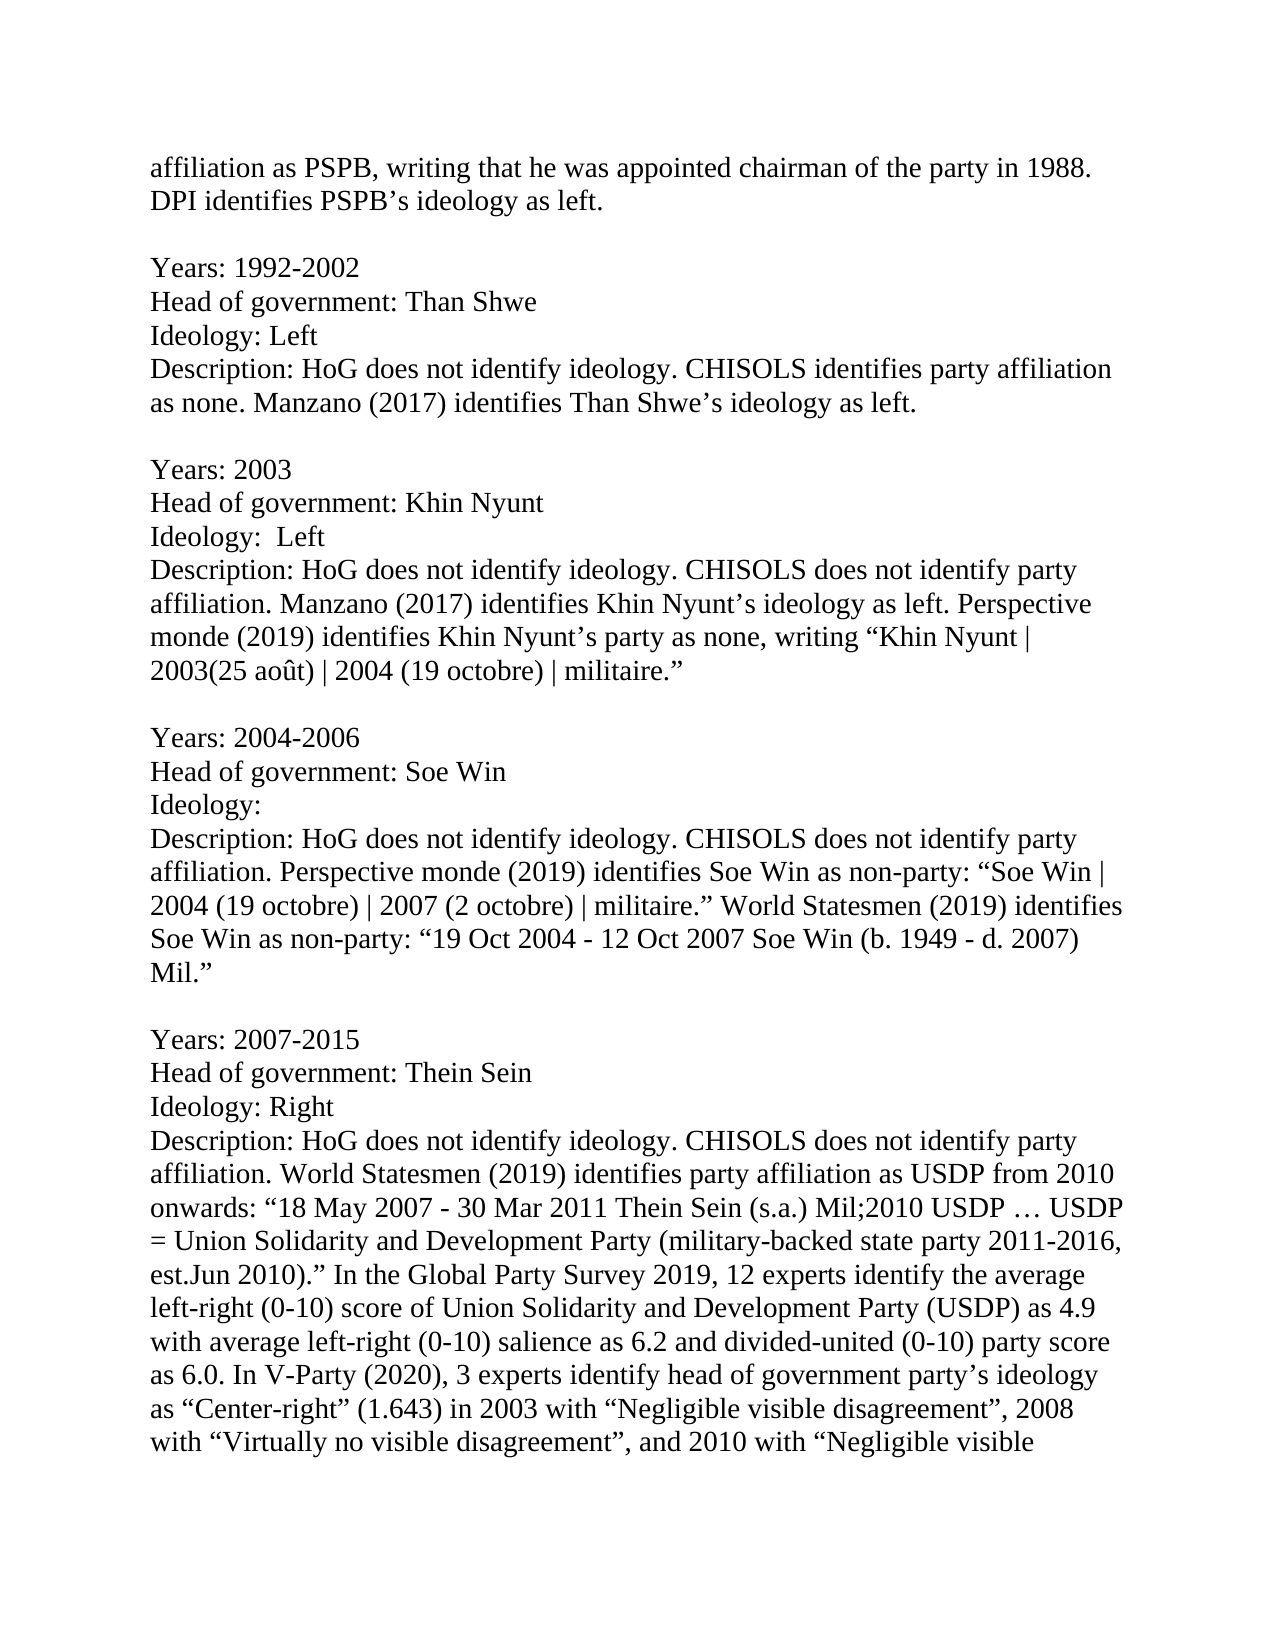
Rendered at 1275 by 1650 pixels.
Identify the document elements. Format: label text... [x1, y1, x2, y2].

text Head of government: Than Shwe [150, 284, 1125, 318]
text Head of government: Thein Sein [150, 1056, 1125, 1089]
text Years: 1992-2002 [150, 251, 1125, 284]
text 2004 (19 octobre) | 2007 (2 octobre) | militaire.” World Statesmen (2019) identifies Soe Win as non-party: “19 Oct 2004 - 12 Oct 2007 Soe Win (b. 1949 - d. 2007) Mil.” [150, 888, 1125, 988]
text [150, 150, 1125, 217]
text Description: HoG does not identify ideology. CHISOLS does not identify party affiliation. Perspective monde (2019) identifies Soe Win as non-party: “Soe Win | [150, 821, 1125, 888]
text Years: 2004-2006 [150, 720, 1125, 754]
text Description: HoG does not identify ideology. CHISOLS identifies party affiliation as none. Manzano (2017) identifies Than Shwe’s ideology as left. [150, 351, 1125, 418]
text Ideology: Left [150, 519, 1125, 552]
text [150, 1123, 1125, 1458]
text Ideology: Right [150, 1089, 1125, 1123]
text Ideology: [150, 787, 1125, 821]
text Head of government: Soe Win [150, 754, 1125, 787]
text Years: 2007-2015 [150, 1022, 1125, 1056]
text Ideology: Left [150, 318, 1125, 351]
text Description: HoG does not identify ideology. CHISOLS does not identify party affiliation. Manzano (2017) identifies Khin Nyunt’s ideology as left. Perspective monde (2019) identifies Khin Nyunt’s party as none, writing “Khin Nyunt | 2003(25 août) | 2004 (19 octobre) | militaire.” [150, 552, 1125, 687]
text Head of government: Khin Nyunt [150, 485, 1125, 519]
text Years: 2003 [150, 452, 1125, 485]
